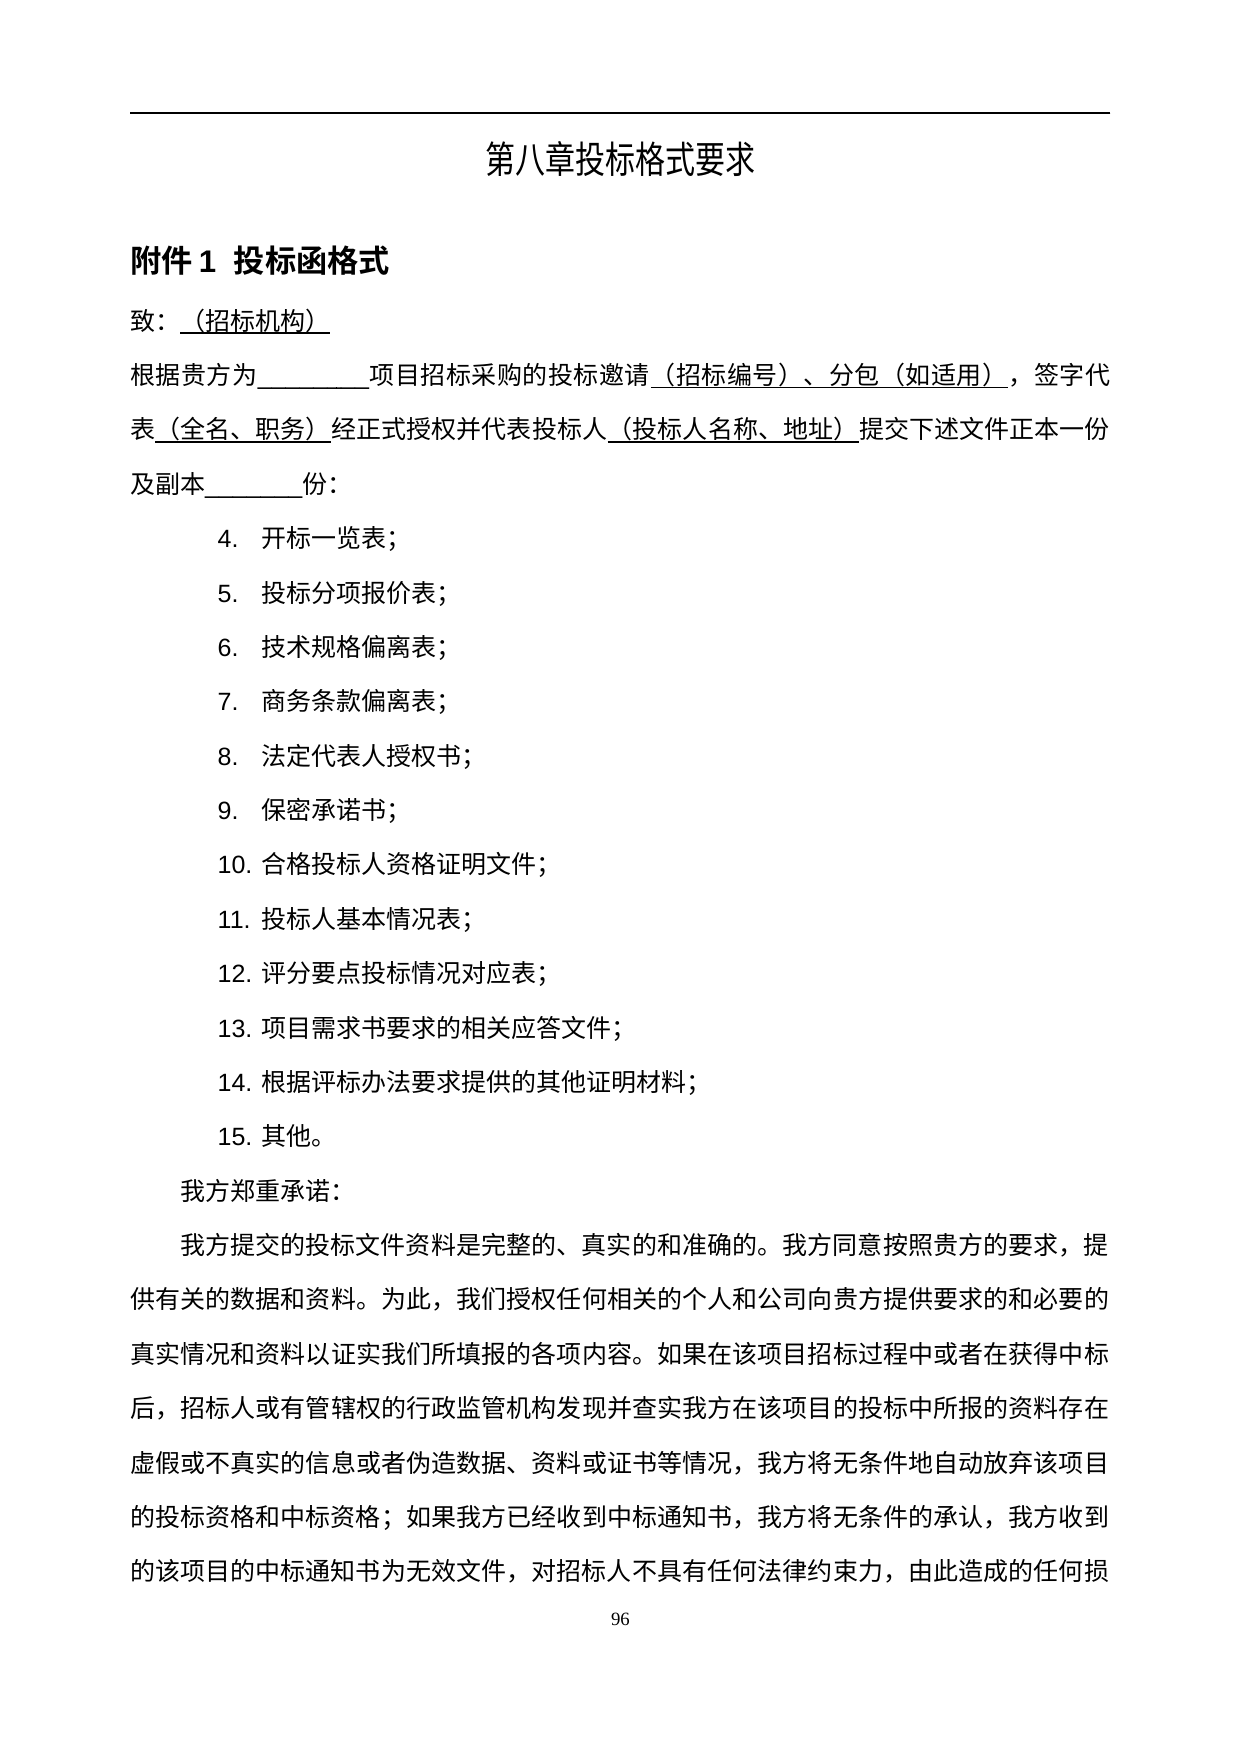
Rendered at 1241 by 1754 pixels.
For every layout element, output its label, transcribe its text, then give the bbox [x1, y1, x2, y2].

list 项目需求书要求的相关应答文件； [217, 1008, 1110, 1044]
list 法定代表人授权书； [217, 736, 1110, 772]
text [130, 1226, 1110, 1588]
list 技术规格偏离表； [217, 627, 1110, 664]
list 合格投标人资格证明文件； [217, 845, 1110, 881]
list 保密承诺书； [217, 791, 1110, 827]
subtitle 附件1 投标函格式 [130, 236, 1110, 281]
list 投标人基本情况表； [217, 899, 1110, 936]
text 致：（招标机构） [130, 301, 1110, 337]
list 评分要点投标情况对应表； [217, 954, 1110, 990]
list 投标分项报价表； [217, 573, 1110, 609]
list 根据评标办法要求提供的其他证明材料； [217, 1062, 1110, 1099]
text 我方郑重承诺： [130, 1171, 1110, 1207]
list 其他。 [217, 1117, 1110, 1153]
list 商务条款偏离表； [217, 682, 1110, 718]
text 根据贵方为________项目招标采购的投标邀请（招标编号）、分包（如适用），签字代表（全名、职务）经正式授权并代表投标人（投标人名称、地址）提交下述文件正本一份及副本_______份： [130, 356, 1110, 501]
list 开标一览表； [217, 519, 1110, 555]
text 第八章投标格式要求 [130, 130, 1110, 184]
